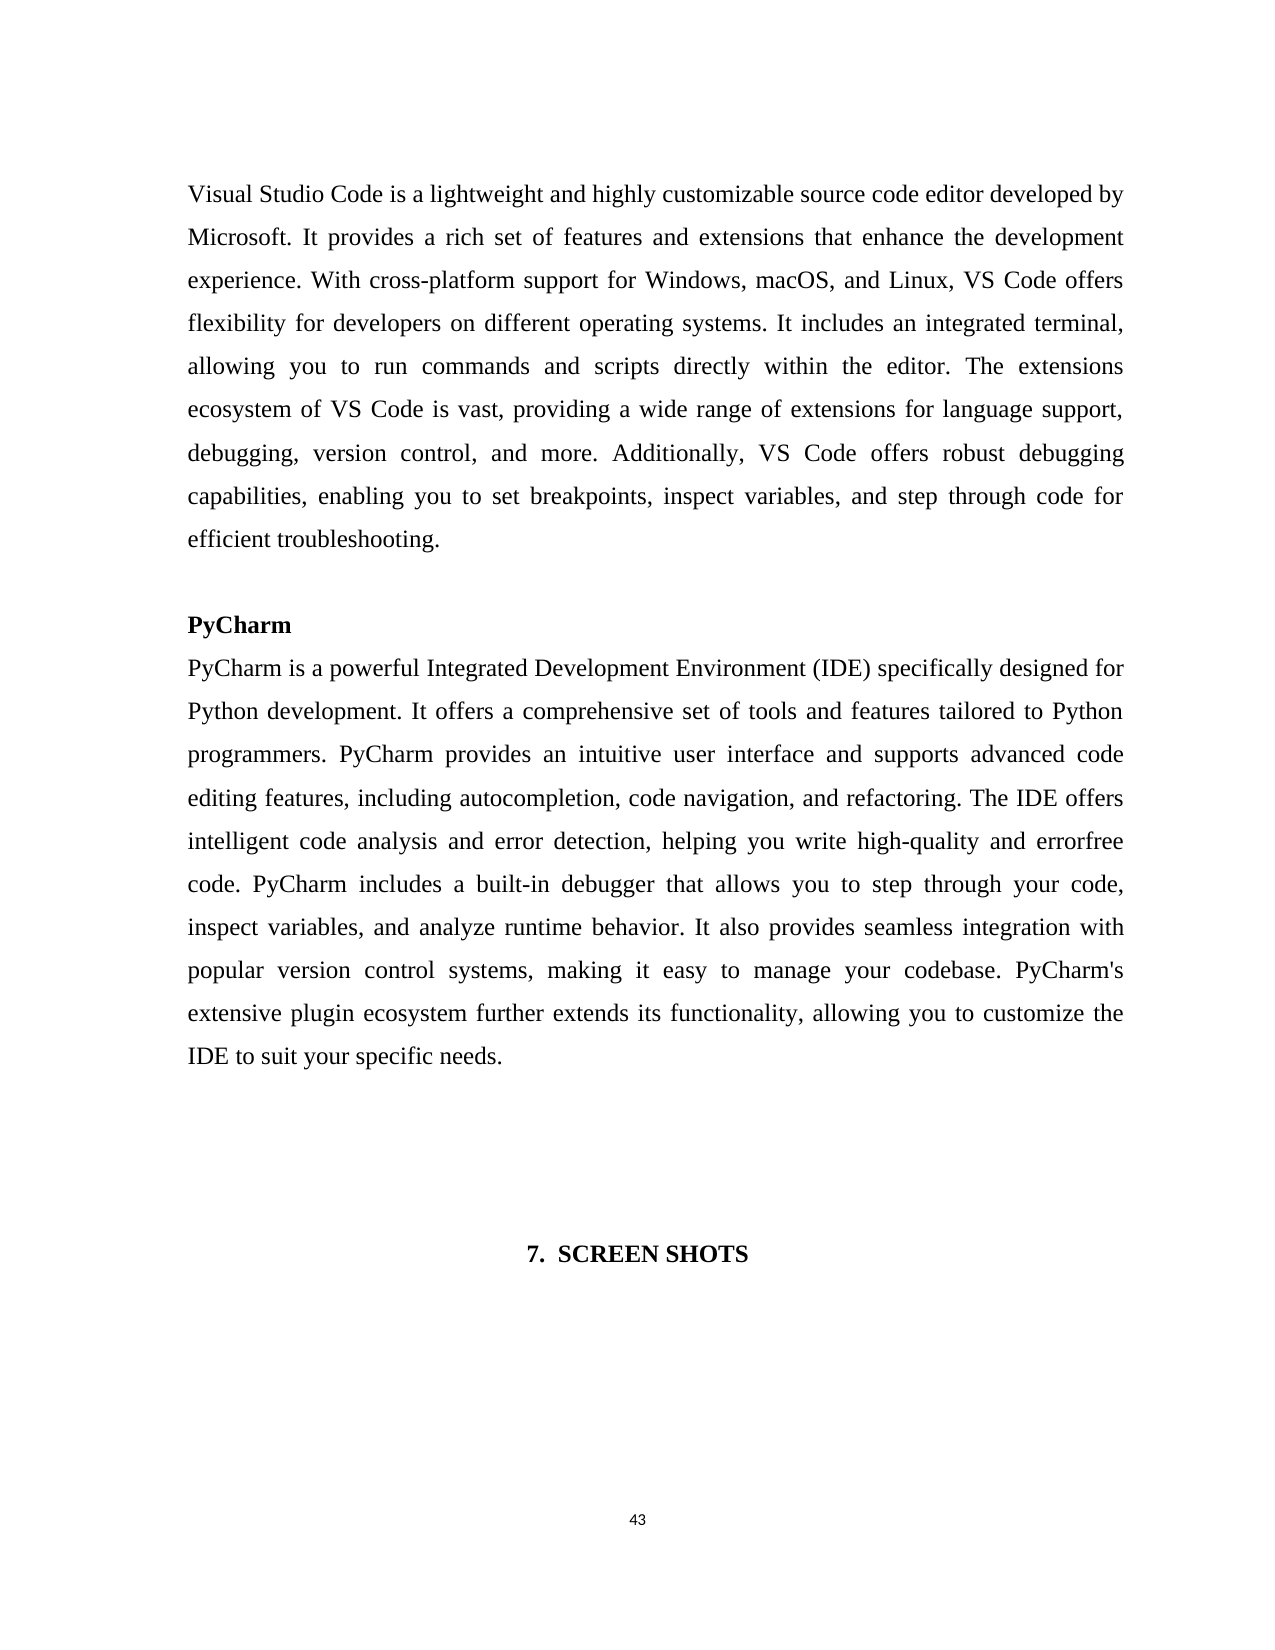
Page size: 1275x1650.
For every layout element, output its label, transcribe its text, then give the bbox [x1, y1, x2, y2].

text 7. SCREEN SHOTS [150, 1239, 1125, 1268]
list Visual Studio Code is a lightweight and highly customizable source code editor developed by Microsoft. It provides a rich set of features and extensions that enhance the development experience. With cross-platform support for Windows, macOS, and Linux, VS Code offers flexibility for developers on different operating systems. It includes an integrated terminal, allowing you to run commands and scripts directly within the editor. The extensions ecosystem of VS Code is vast, providing a wide range of extensions for language support, debugging, version control, and more. Additionally, VS Code offers robust debugging capabilities, enabling you to set breakpoints, inspect variables, and step through code for efficient troubleshooting. [187, 179, 1125, 553]
list PyCharm is a powerful Integrated Development Environment (IDE) specifically designed for Python development. It offers a comprehensive set of tools and features tailored to Python programmers. PyCharm provides an intuitive user interface and supports advanced code editing features, including autocompletion, code navigation, and refactoring. The IDE offers intelligent code analysis and error detection, helping you write high-quality and errorfree code. PyCharm includes a built-in debugger that allows you to step through your code, inspect variables, and analyze runtime behavior. It also provides seamless integration with popular version control systems, making it easy to manage your codebase. PyCharm's extensive plugin ecosystem further extends its functionality, allowing you to customize the IDE to suit your specific needs. [187, 653, 1125, 1070]
list PyCharm [187, 610, 1125, 639]
